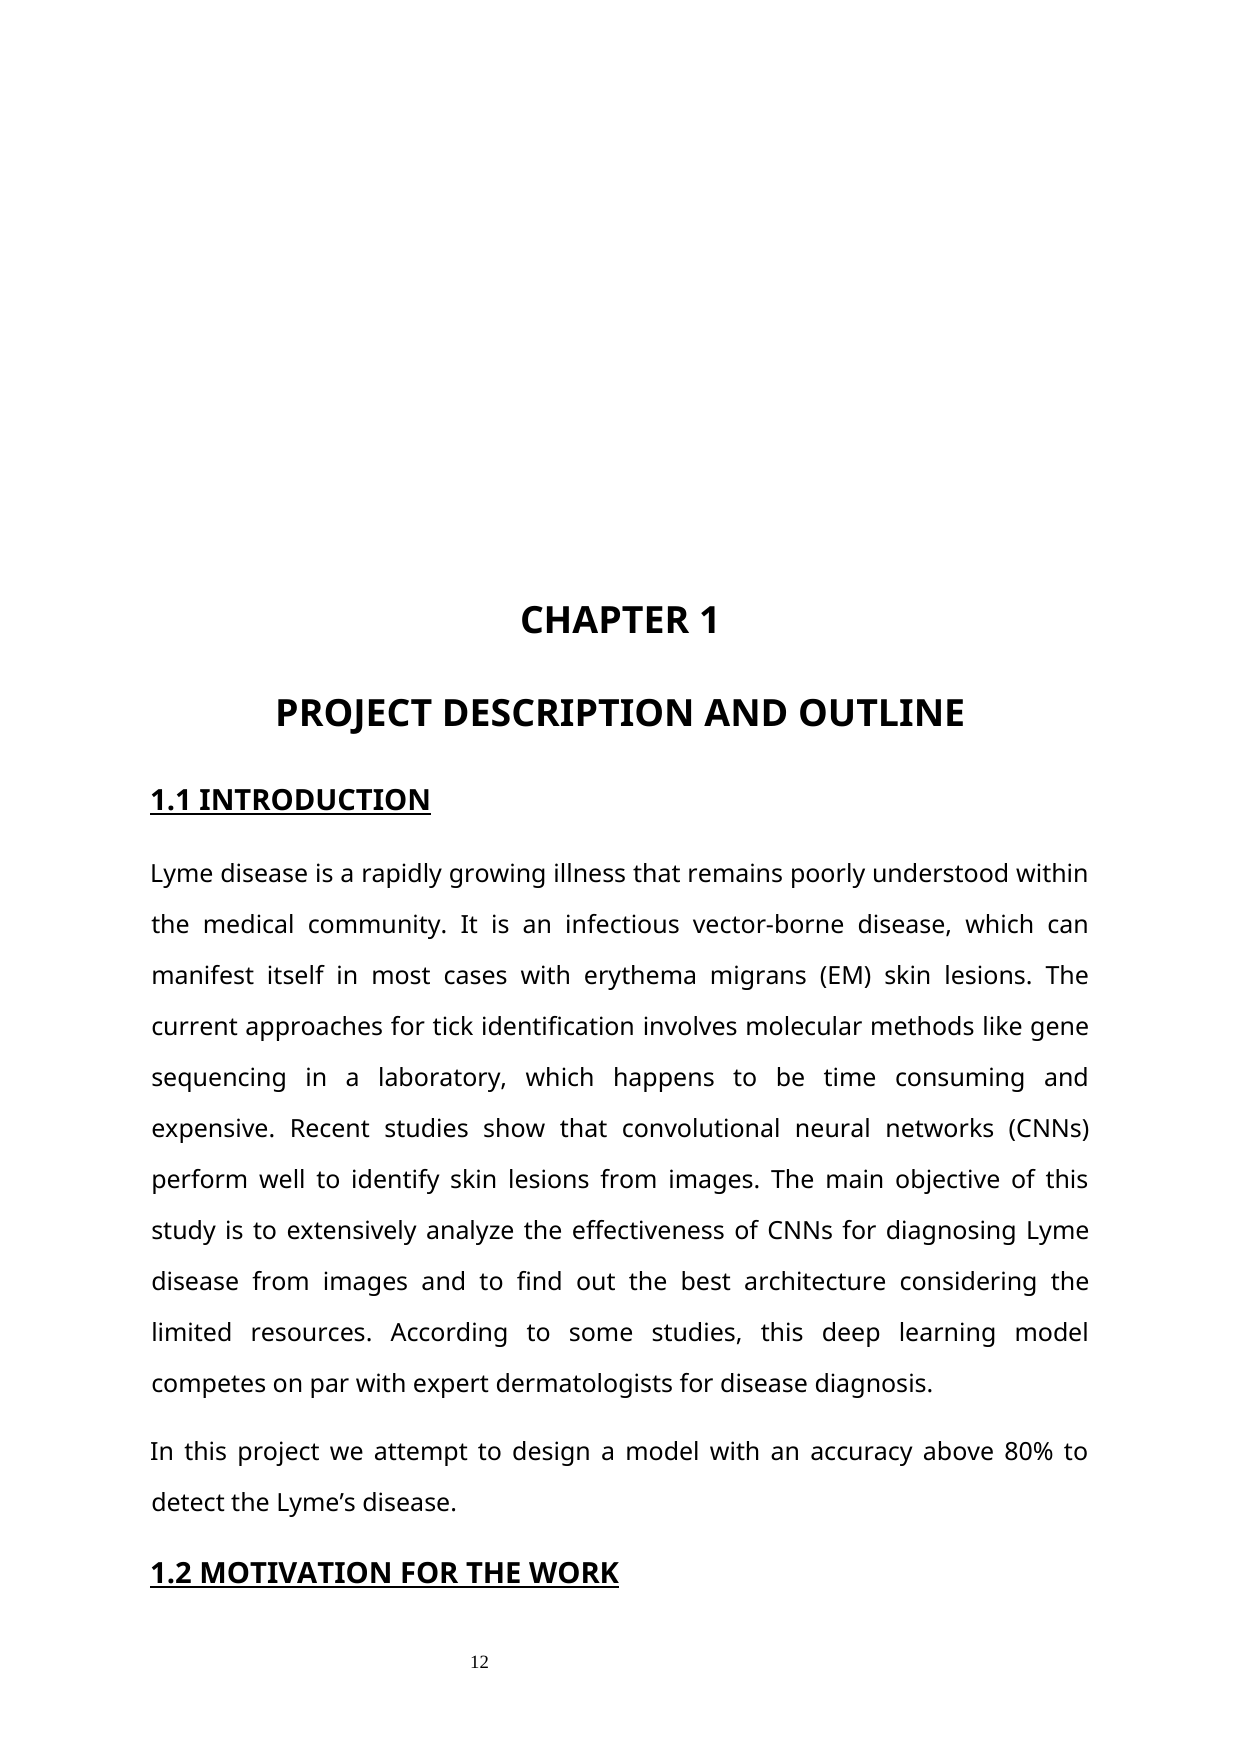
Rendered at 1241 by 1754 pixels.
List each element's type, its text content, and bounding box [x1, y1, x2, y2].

text CHAPTER 1 [150, 593, 1090, 644]
text Lyme disease is a rapidly growing illness that remains poorly understood within the medical community. It is an infectious vector-borne disease, which can manifest itself in most cases with erythema migrans (EM) skin lesions. The current approaches for tick identification involves molecular methods like gene sequencing in a laboratory, which happens to be time consuming and expensive. Recent studies show that convolutional neural networks (CNNs) perform well to identify skin lesions from images. The main objective of this study is to extensively analyze the effectiveness of CNNs for diagnosing Lyme disease from images and to find out the best architecture considering the limited resources. According to some studies, this deep learning model competes on par with expert dermatologists for disease diagnosis. [150, 856, 1090, 1400]
text In this project we attempt to design a model with an accuracy above 80% to detect the Lyme’s disease. [150, 1434, 1090, 1519]
text PROJECT DESCRIPTION AND OUTLINE [150, 687, 1090, 738]
text 1.2 MOTIVATION FOR THE WORK [150, 1552, 1090, 1592]
text 1.1 INTRODUCTION [150, 780, 1090, 819]
